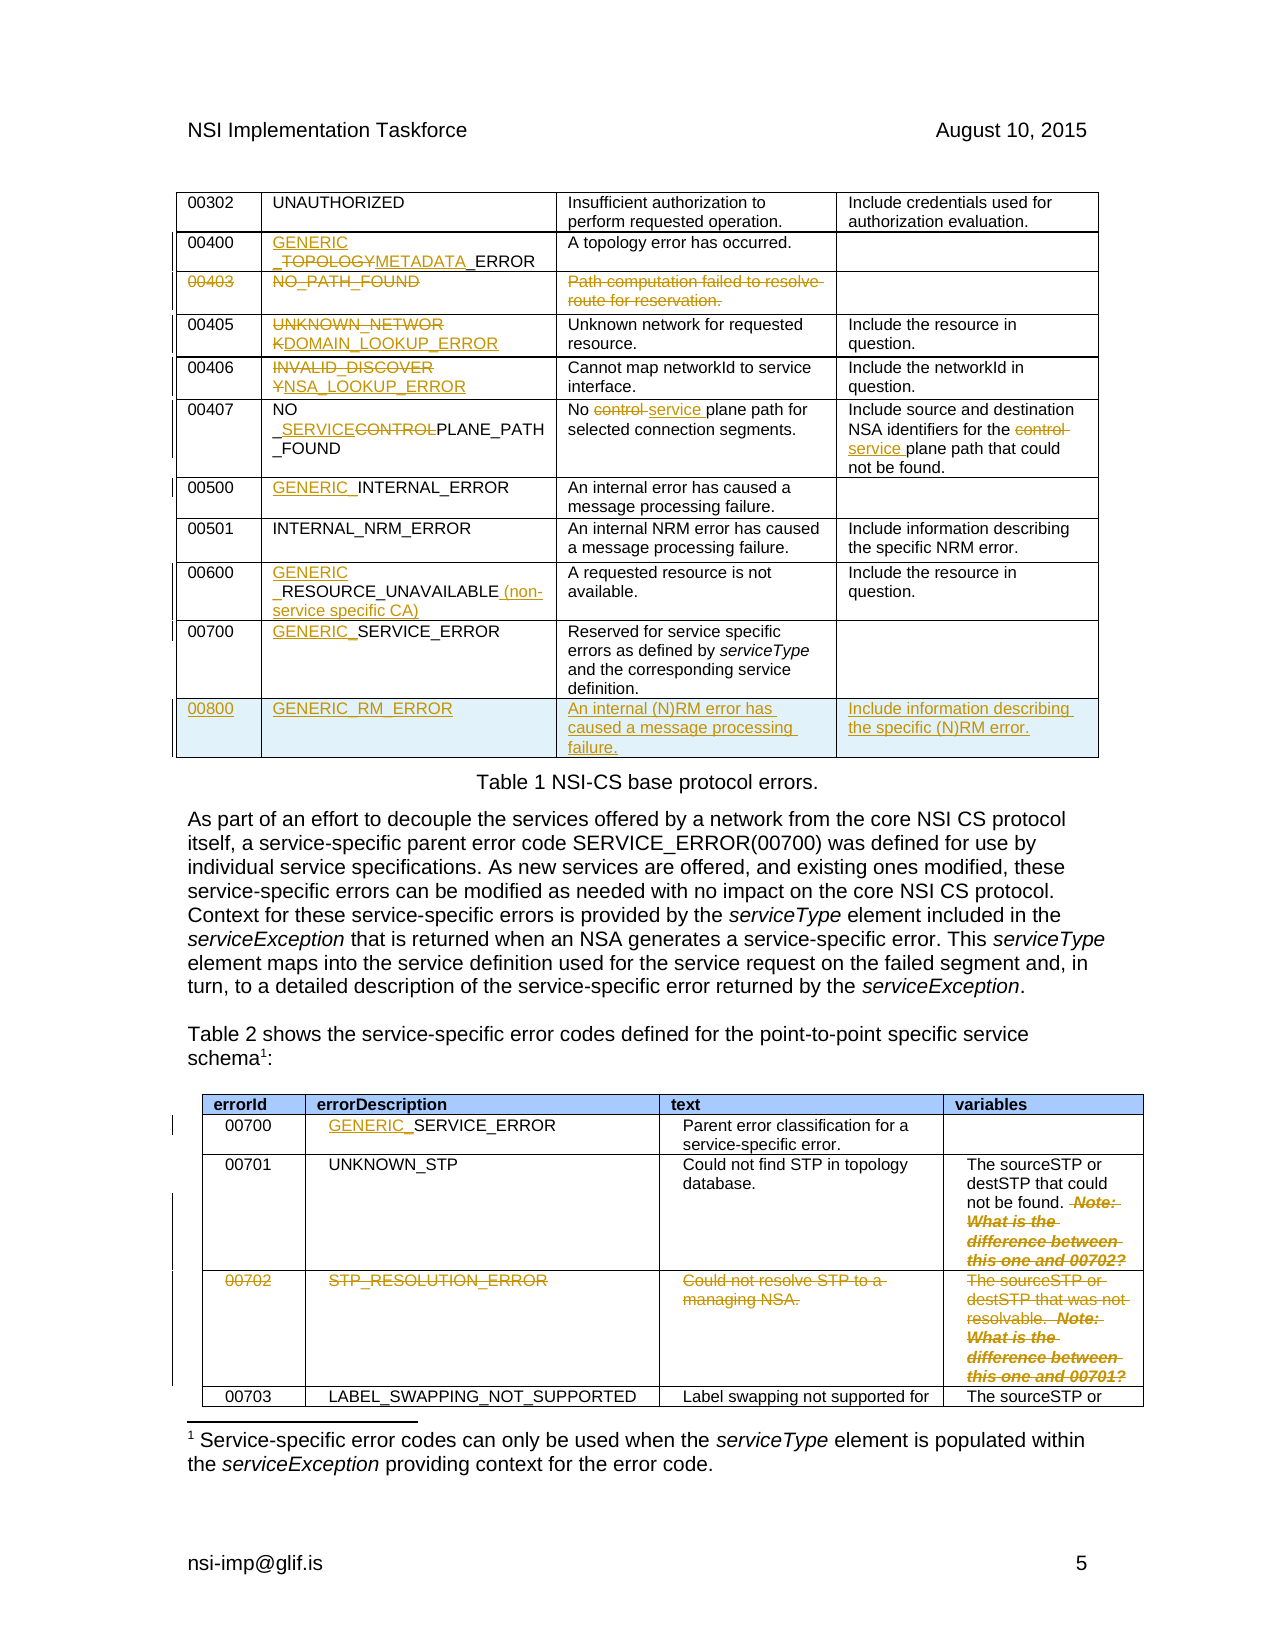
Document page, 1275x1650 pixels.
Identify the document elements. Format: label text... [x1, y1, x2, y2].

table_cell No plane path for selected connection segments. [557, 400, 836, 477]
table_header variables [944, 1095, 1143, 1114]
table_cell SERVICE_ERROR [306, 1115, 659, 1154]
table_cell 00703 [203, 1387, 305, 1406]
table_cell 00701 [203, 1155, 305, 1270]
table_cell NO_PLANE_PATH_FOUND [262, 400, 556, 477]
table_cell An internal error has caused a message processing failure. [557, 478, 836, 518]
table_cell UNKNOWN_STP [306, 1155, 659, 1270]
table_cell SERVICE_ERROR [262, 621, 556, 698]
table_cell Reserved for service specific errors as defined by serviceType and the corresponding service definition. [557, 621, 836, 698]
table_cell [944, 1271, 1143, 1386]
table_cell [262, 358, 556, 399]
table_cell 00600 [177, 563, 261, 620]
table_cell UNAUTHORIZED [262, 193, 556, 231]
table_cell Could not find STP in topology database. [660, 1155, 943, 1270]
table_cell 00500 [177, 478, 261, 518]
table_cell The sourceSTP or destSTP that could not be found. [944, 1155, 1143, 1270]
table_cell INTERNAL_NRM_ERROR [262, 519, 556, 562]
table_cell [837, 478, 1098, 518]
table_cell 00302 [177, 193, 261, 231]
table_cell Cannot map networkId to service interface. [557, 358, 836, 399]
table_cell An internal NRM error has caused a message processing failure. [557, 519, 836, 562]
table_cell [262, 315, 556, 356]
table_cell 00406 [177, 358, 261, 399]
table_cell 00700 [177, 621, 261, 698]
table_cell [306, 1387, 659, 1406]
table_cell [837, 233, 1098, 271]
table_cell Parent error classification for a service-specific error. [660, 1115, 943, 1154]
table_cell RESOURCE_UNAVAILABLE [262, 563, 556, 620]
table_cell [837, 621, 1098, 698]
table_cell 00405 [177, 315, 261, 356]
table_cell A requested resource is not available. [557, 563, 836, 620]
table_cell [557, 272, 836, 313]
table_cell Include credentials used for authorization evaluation. [837, 193, 1098, 231]
table_cell [203, 1271, 305, 1386]
table_header errorId [203, 1095, 305, 1114]
table_cell [306, 1271, 659, 1386]
table_header text [660, 1095, 943, 1114]
table_header errorDescription [306, 1095, 659, 1114]
text As part of an effort to decouple the services offered by a network from the core NSI CS protocol itself, a service-specific parent error code SERVICE_ERROR(00700) was defined for use by individual service specifications. As new services are offered, and existing ones modified, these service-specific errors can be modified as needed with no impact on the core NSI CS protocol. Context for these service-specific errors is provided by the serviceType element included in the serviceException that is returned when an NSA generates a service-specific error. This serviceType element maps into the service definition used for the service request on the failed segment and, in turn, to a detailed description of the service-specific error returned by the serviceException. [187, 807, 1107, 998]
table_cell [262, 272, 556, 313]
table_cell 00501 [177, 519, 261, 562]
table_cell INTERNAL_ERROR [262, 478, 556, 518]
table_cell _ERROR [262, 233, 556, 271]
text Table 2 shows the service-specific error codes defined for the point-to-point specific service schema: [187, 1022, 1107, 1070]
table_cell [660, 1387, 943, 1406]
table_cell Include information describing the specific NRM error. [837, 519, 1098, 562]
table_cell [944, 1115, 1143, 1154]
table_cell 00407 [177, 400, 261, 477]
table_cell [837, 272, 1098, 313]
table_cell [944, 1387, 1143, 1406]
table_cell Include the networkId in question. [837, 358, 1098, 399]
table_cell A topology error has occurred. [557, 233, 836, 271]
table_cell Include the resource in question. [837, 315, 1098, 356]
table_cell Unknown network for requested resource. [557, 315, 836, 356]
table_cell Include the resource in question. [837, 563, 1098, 620]
table_cell Include source and destination NSA identifiers for the plane path that could not be found. [837, 400, 1098, 477]
table_cell [177, 272, 261, 313]
table_cell [660, 1271, 943, 1386]
table_cell 00700 [203, 1115, 305, 1154]
table_cell 00400 [177, 233, 261, 271]
table_cell Insufficient authorization to perform requested operation. [557, 193, 836, 231]
